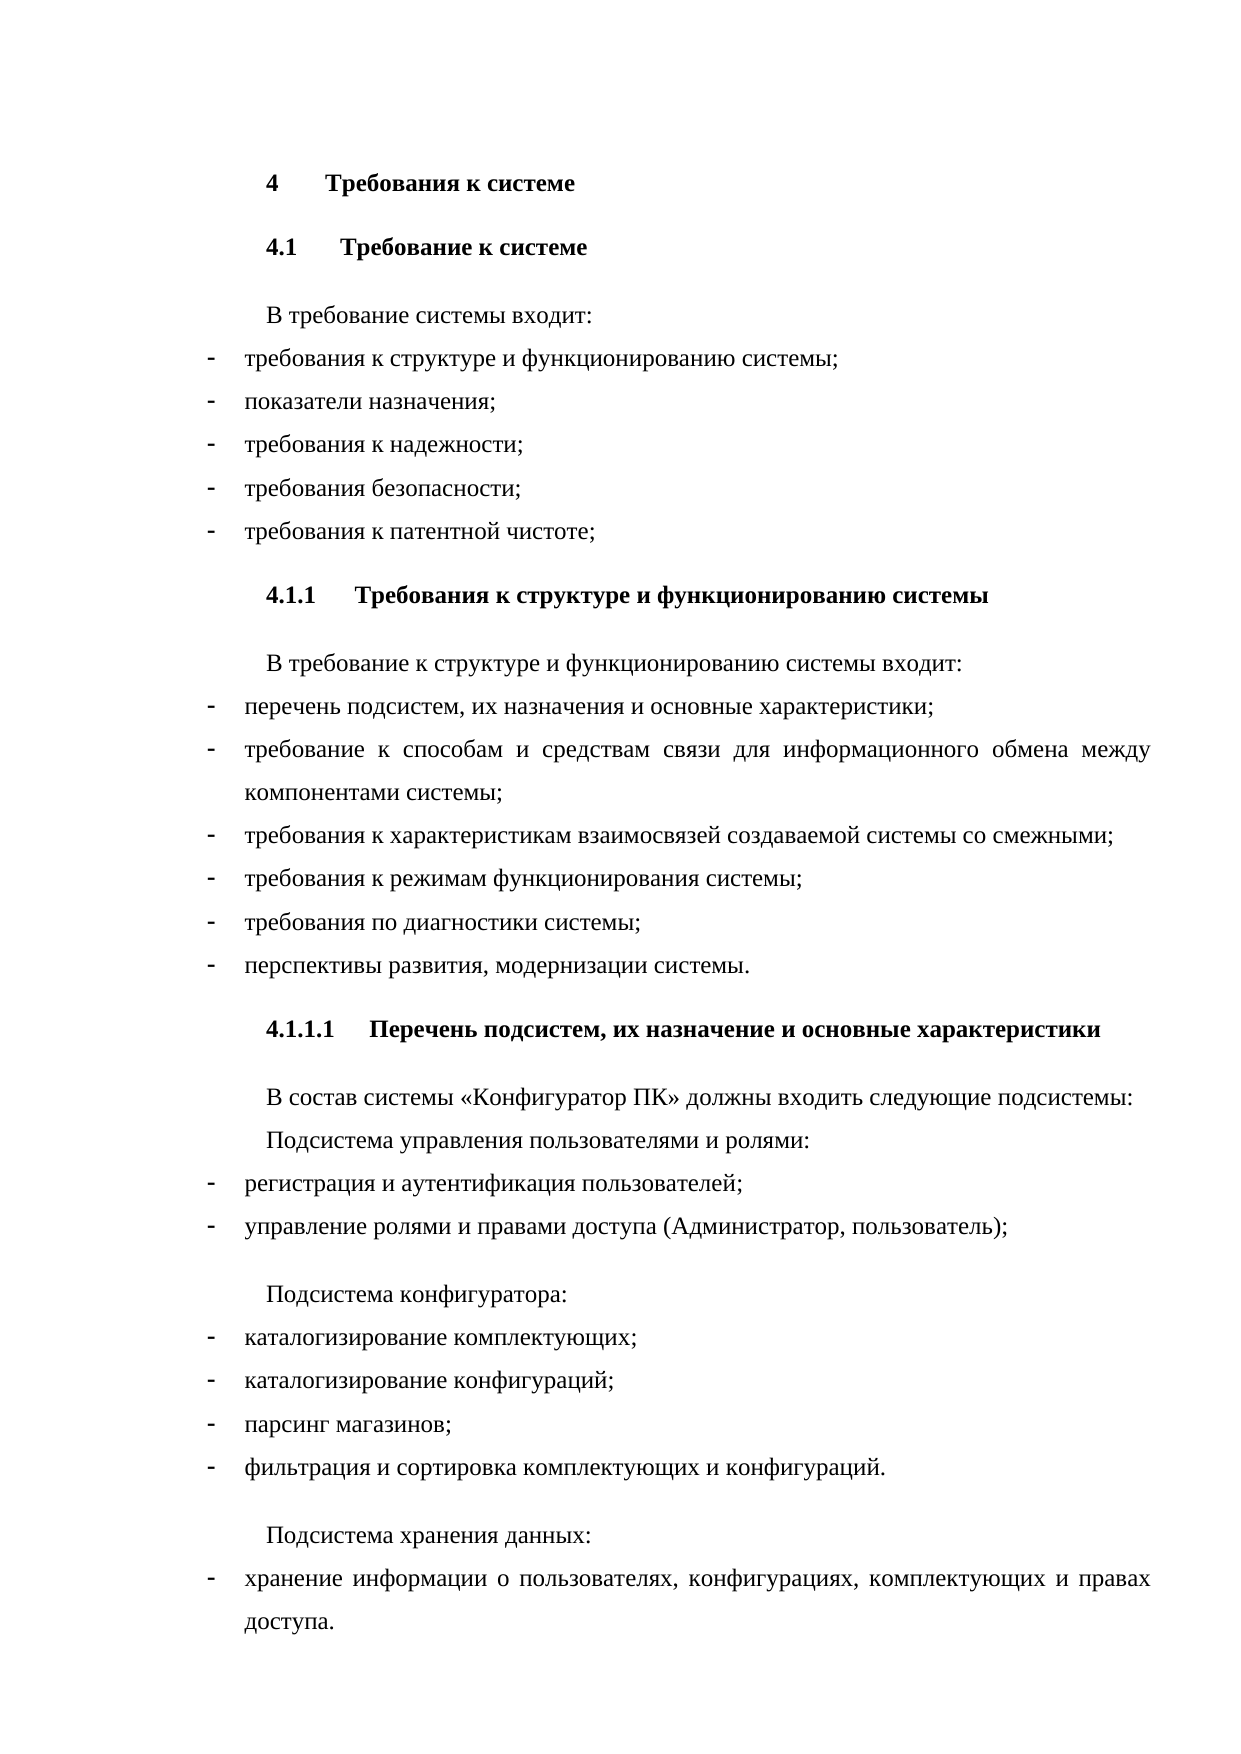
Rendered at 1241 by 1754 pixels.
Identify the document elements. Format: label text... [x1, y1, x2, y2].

list перечень подсистем, их назначения и основные характеристики; [207, 691, 1152, 720]
text В требование к структуре и функционированию системы входит: [177, 648, 1152, 677]
list требование к способам и средствам связи для информационного обмена между компонентами системы; [207, 734, 1152, 806]
list требования к характеристикам взаимосвязей создаваемой системы со смежными; [207, 820, 1152, 849]
list требования к надежности; [207, 429, 1152, 458]
subtitle Требования к системе [177, 168, 1152, 197]
subtitle Требование к системе [177, 232, 1152, 261]
subtitle Перечень подсистем, их назначение и основные характеристики [177, 1014, 1152, 1042]
list каталогизирование комплектующих; [207, 1322, 1152, 1351]
list требования к режимам функционирования системы; [207, 863, 1152, 892]
list требования безопасности; [207, 473, 1152, 501]
list регистрация и аутентификация пользователей; [207, 1168, 1152, 1197]
text В состав системы «Конфигуратор ПК» должны входить следующие подсистемы: [177, 1082, 1152, 1111]
list каталогизирование конфигураций; [207, 1366, 1152, 1394]
list фильтрация и сортировка комплектующих и конфигураций. [207, 1452, 1152, 1481]
text Подсистема хранения данных: [177, 1520, 1152, 1549]
list требования к структуре и функционированию системы; [207, 343, 1152, 372]
list парсинг магазинов; [207, 1409, 1152, 1437]
list требования к патентной чистоте; [207, 516, 1152, 544]
text Подсистема конфигуратора: [177, 1279, 1152, 1308]
list перспективы развития, модернизации системы. [207, 950, 1152, 978]
list хранение информации о пользователях, конфигурациях, комплектующих и правах доступа. [207, 1563, 1152, 1635]
subtitle Требования к структуре и функционированию системы [177, 580, 1152, 608]
list требования по диагностики системы; [207, 907, 1152, 935]
list показатели назначения; [207, 386, 1152, 415]
list управление ролями и правами доступа (Администратор, пользователь); [207, 1211, 1152, 1240]
text Подсистема управления пользователями и ролями: [177, 1125, 1152, 1154]
text В требование системы входит: [177, 300, 1152, 329]
